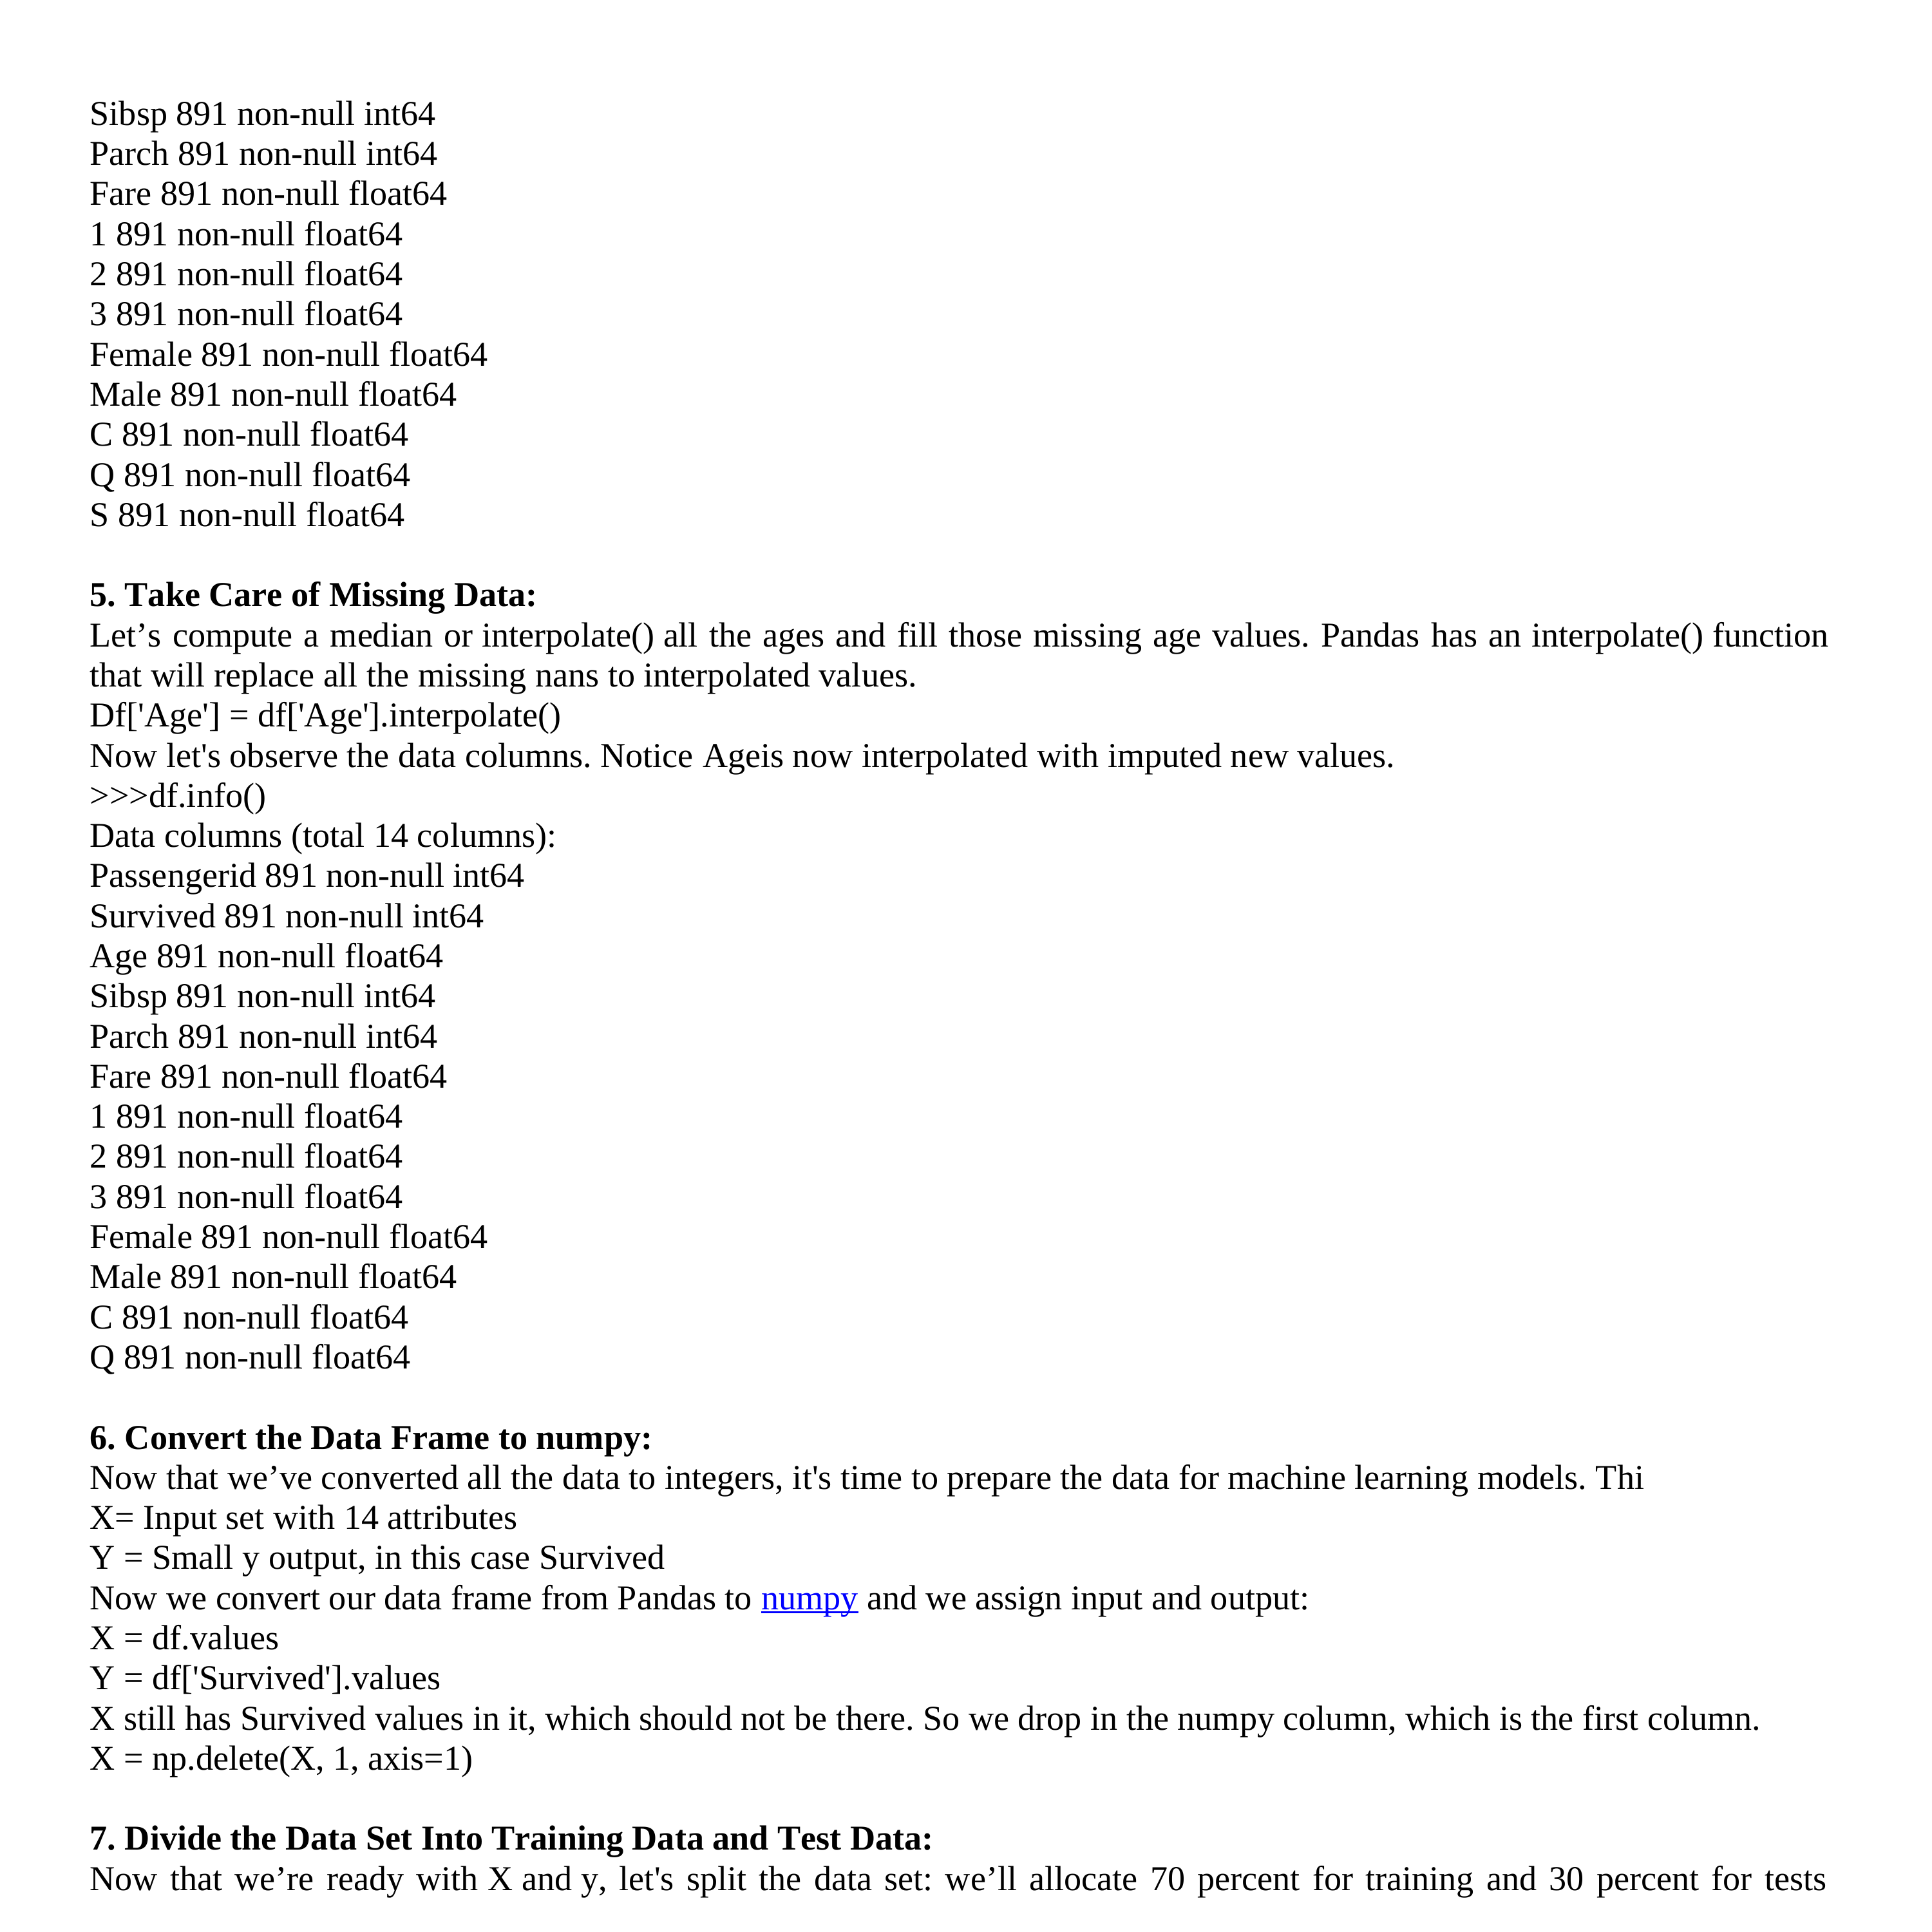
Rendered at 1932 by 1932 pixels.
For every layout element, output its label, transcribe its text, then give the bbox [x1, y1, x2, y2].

text Parch 891 non-null int64 [90, 1015, 1828, 1056]
text C 891 non-null float64 [90, 413, 1828, 453]
text X still has Survived values in it, which should not be there. So we drop in the numpy column, which is the first column. [90, 1697, 1828, 1738]
text Now we convert our data frame from Pandas to numpy and we assign input and output: [90, 1577, 1828, 1617]
text Male 891 non-null float64 [90, 1256, 1828, 1296]
text Age 891 non-null float64 [90, 935, 1828, 975]
text 2 891 non-null float64 [90, 1135, 1828, 1176]
text 1 891 non-null float64 [90, 1095, 1828, 1135]
text Now that we’ve converted all the data to integers, it's time to prepare the data for machine learning models. Thi [90, 1457, 1828, 1497]
text >>>df.info() [90, 775, 1828, 815]
text 5. Take Care of Missing Data: [90, 574, 1828, 614]
text C 891 non-null float64 [90, 1296, 1828, 1336]
text Female 891 non-null float64 [90, 1216, 1828, 1256]
text Parch 891 non-null int64 [90, 133, 1828, 173]
text 3 891 non-null float64 [90, 293, 1828, 333]
text Male 891 non-null float64 [90, 374, 1828, 413]
text X = np.delete(X, 1, axis=1) [90, 1738, 1828, 1777]
text 3 891 non-null float64 [90, 1176, 1828, 1216]
text 2 891 non-null float64 [90, 253, 1828, 293]
text Let’s compute a median or interpolate() all the ages and fill those missing age values. Pandas has an interpolate() function that will replace all the missing nans to interpolated values. [90, 614, 1828, 694]
text 7. Divide the Data Set Into Training Data and Test Data: [90, 1817, 1828, 1857]
text Q 891 non-null float64 [90, 453, 1828, 494]
text Fare 891 non-null float64 [90, 173, 1828, 213]
text Sibsp 891 non-null int64 [90, 93, 1828, 133]
text Now let's observe the data columns. Notice Ageis now interpolated with imputed new values. [90, 734, 1828, 775]
text 1 891 non-null float64 [90, 213, 1828, 253]
text Fare 891 non-null float64 [90, 1056, 1828, 1095]
text Y = Small y output, in this case Survived [90, 1537, 1828, 1577]
text Female 891 non-null float64 [90, 333, 1828, 374]
text Sibsp 891 non-null int64 [90, 975, 1828, 1015]
text Data columns (total 14 columns): [90, 815, 1828, 855]
text Survived 891 non-null int64 [90, 895, 1828, 935]
text X = df.values [90, 1617, 1828, 1657]
text 6. Convert the Data Frame to numpy: [90, 1416, 1828, 1457]
text X= Input set with 14 attributes [90, 1497, 1828, 1537]
text S 891 non-null float64 [90, 494, 1828, 534]
text Df['Age'] = df['Age'].interpolate() [90, 694, 1828, 734]
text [90, 1857, 1828, 1898]
text Q 891 non-null float64 [90, 1336, 1828, 1376]
text Passengerid 891 non-null int64 [90, 855, 1828, 895]
text Y = df['Survived'].values [90, 1657, 1828, 1697]
